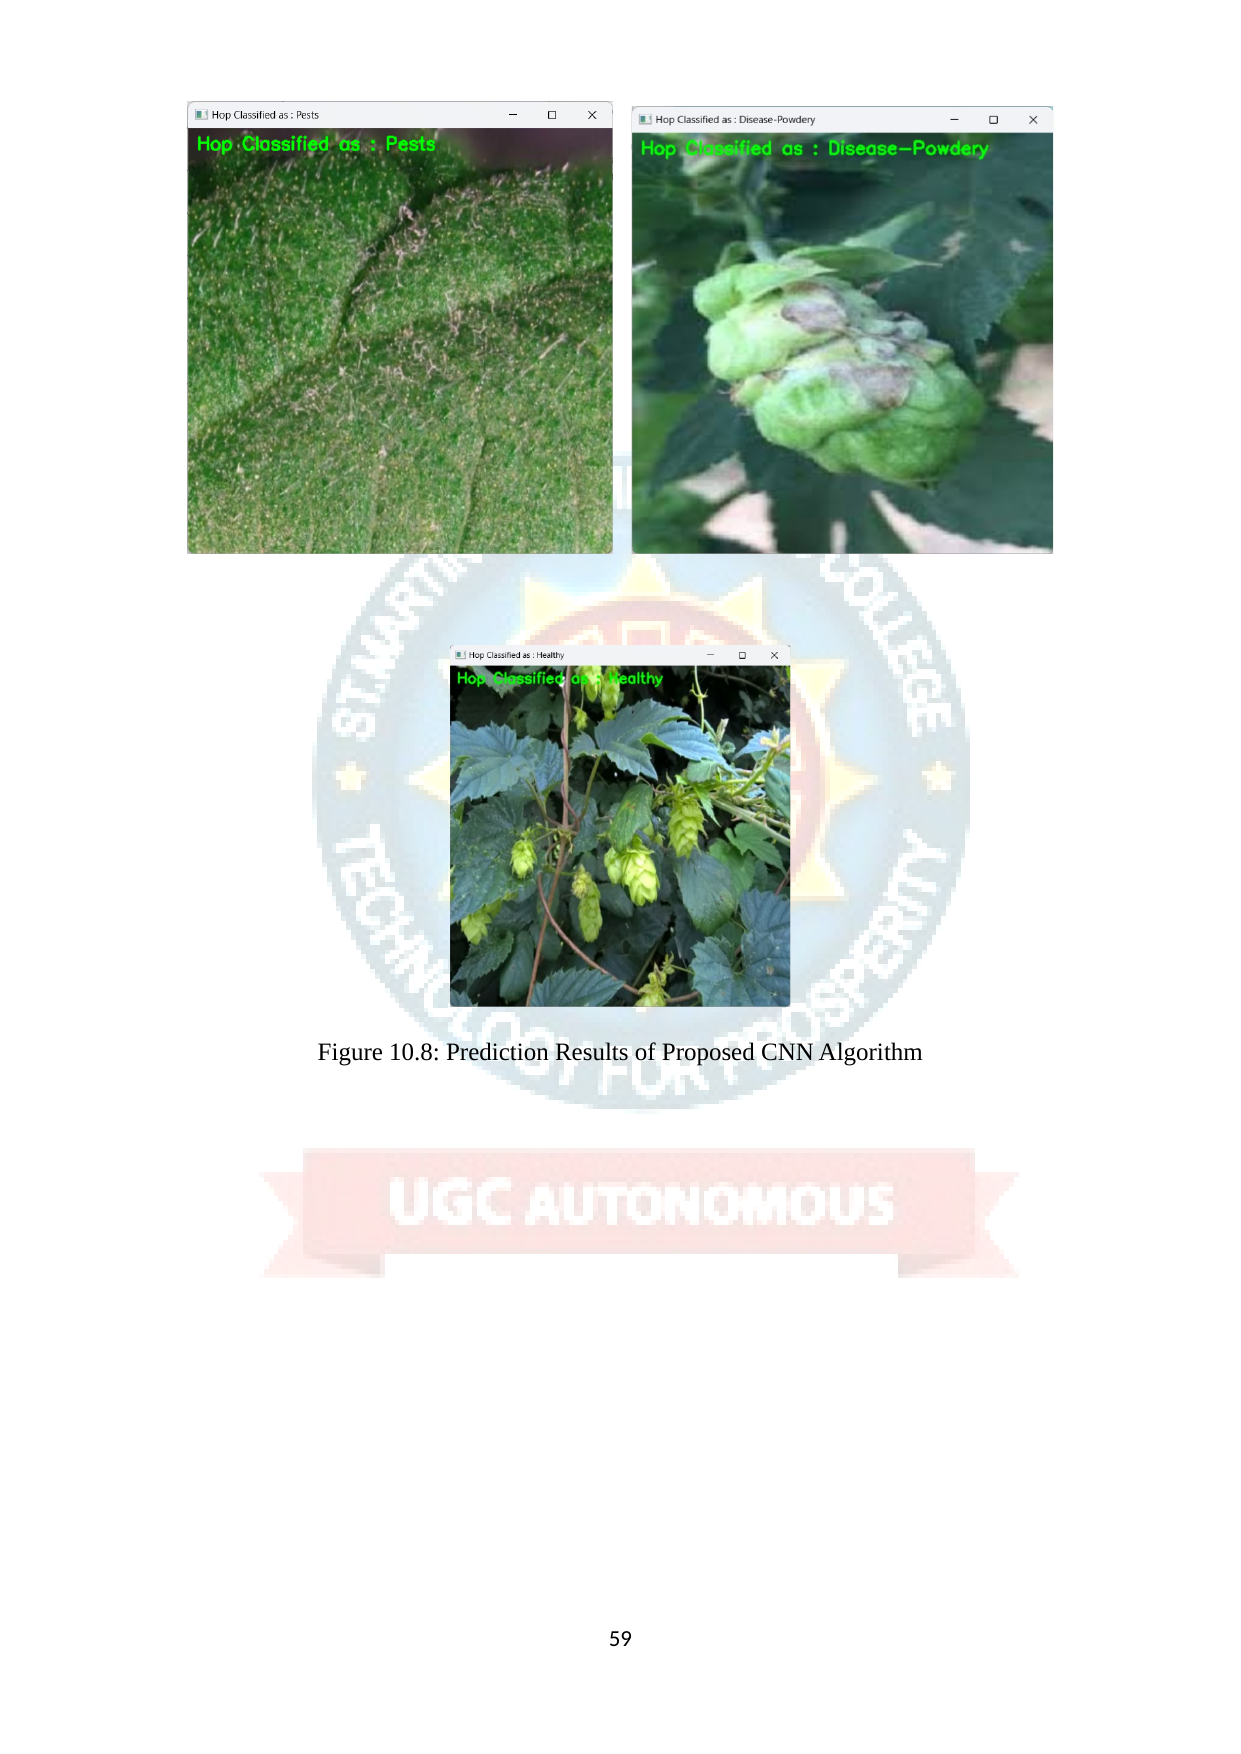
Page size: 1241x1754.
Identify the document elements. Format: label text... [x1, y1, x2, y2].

text Figure 10.8: Prediction Results of Proposed CNN Algorithm [150, 1037, 1090, 1066]
picture [187, 101, 613, 554]
picture [450, 645, 791, 1007]
picture [631, 106, 1054, 554]
